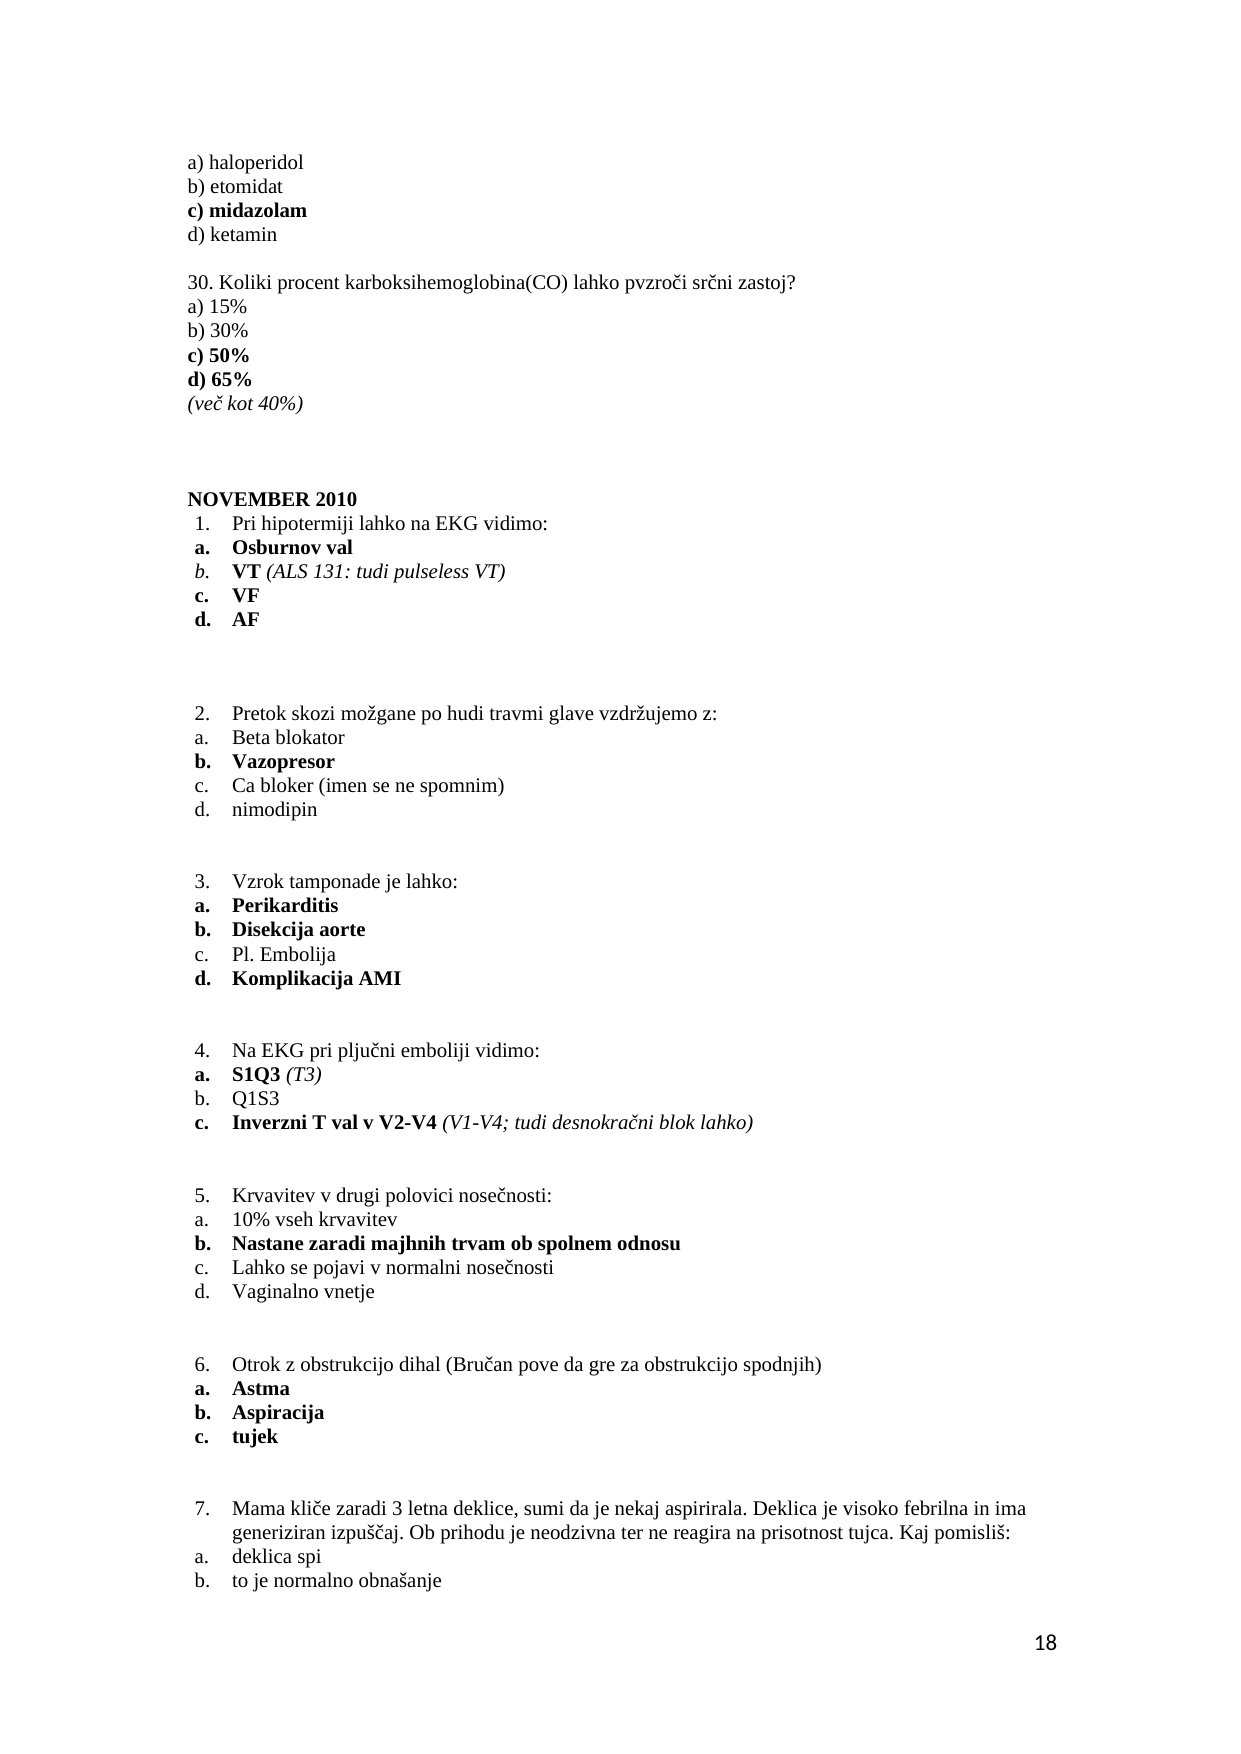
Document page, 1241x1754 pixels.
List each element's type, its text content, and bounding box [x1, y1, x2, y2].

list Inverzni T val v V2-V4 (V1-V4; tudi desnokračni blok lahko) [194, 1110, 1057, 1134]
list Aspiracija [194, 1399, 1057, 1424]
list Pl. Embolija [194, 941, 1057, 966]
text b) etomidat [187, 174, 1057, 198]
list Lahko se pojavi v normalni nosečnosti [194, 1255, 1057, 1279]
list Pretok skozi možgane po hudi travmi glave vzdržujemo z: [194, 701, 1057, 724]
text d) 65% [187, 367, 1057, 391]
list Astma [194, 1376, 1057, 1399]
list VF [194, 583, 1057, 607]
text c) 50% [187, 342, 1057, 367]
list Disekcija aorte [194, 917, 1057, 941]
list Krvavitev v drugi polovici nosečnosti: [194, 1183, 1057, 1207]
list Q1S3 [194, 1086, 1057, 1110]
text d) ketamin [187, 222, 1057, 246]
text 30. Koliki procent karboksihemoglobina(CO) lahko pvzroči srčni zastoj? [187, 270, 1057, 294]
list AF [194, 607, 1057, 631]
list Otrok z obstrukcijo dihal (Bručan pove da gre za obstrukcijo spodnjih) [194, 1351, 1057, 1376]
text a) 15% [187, 294, 1057, 318]
list Perikarditis [194, 893, 1057, 917]
list Osburnov val [194, 535, 1057, 559]
list to je normalno obnašanje [194, 1568, 1057, 1592]
list 10% vseh krvavitev [194, 1207, 1057, 1231]
list Komplikacija AMI [194, 966, 1057, 989]
list Ca bloker (imen se ne spomnim) [194, 773, 1057, 797]
list Na EKG pri pljučni emboliji vidimo: [194, 1038, 1057, 1062]
text b) 30% [187, 318, 1057, 342]
text (več kot 40%) [187, 391, 1057, 415]
list Nastane zaradi majhnih trvam ob spolnem odnosu [194, 1231, 1057, 1255]
text NOVEMBER 2010 [187, 487, 1057, 511]
list Pri hipotermiji lahko na EKG vidimo: [194, 511, 1057, 535]
list deklica spi [194, 1544, 1057, 1568]
text c) midazolam [187, 198, 1057, 222]
text a) haloperidol [187, 150, 1057, 174]
list Beta blokator [194, 724, 1057, 749]
list Mama kliče zaradi 3 letna deklice, sumi da je nekaj aspirirala. Deklica je visoko febrilna in ima generiziran izpuščaj. Ob prihodu je neodzivna ter ne reagira na prisotnost tujca. Kaj pomisliš: [194, 1496, 1057, 1544]
list VT (ALS 131: tudi pulseless VT) [194, 559, 1057, 583]
list Vzrok tamponade je lahko: [194, 869, 1057, 893]
list S1Q3 (T3) [194, 1062, 1057, 1086]
list Vazopresor [194, 749, 1057, 773]
list nimodipin [194, 797, 1057, 821]
list Vaginalno vnetje [194, 1279, 1057, 1303]
list tujek [194, 1424, 1057, 1448]
